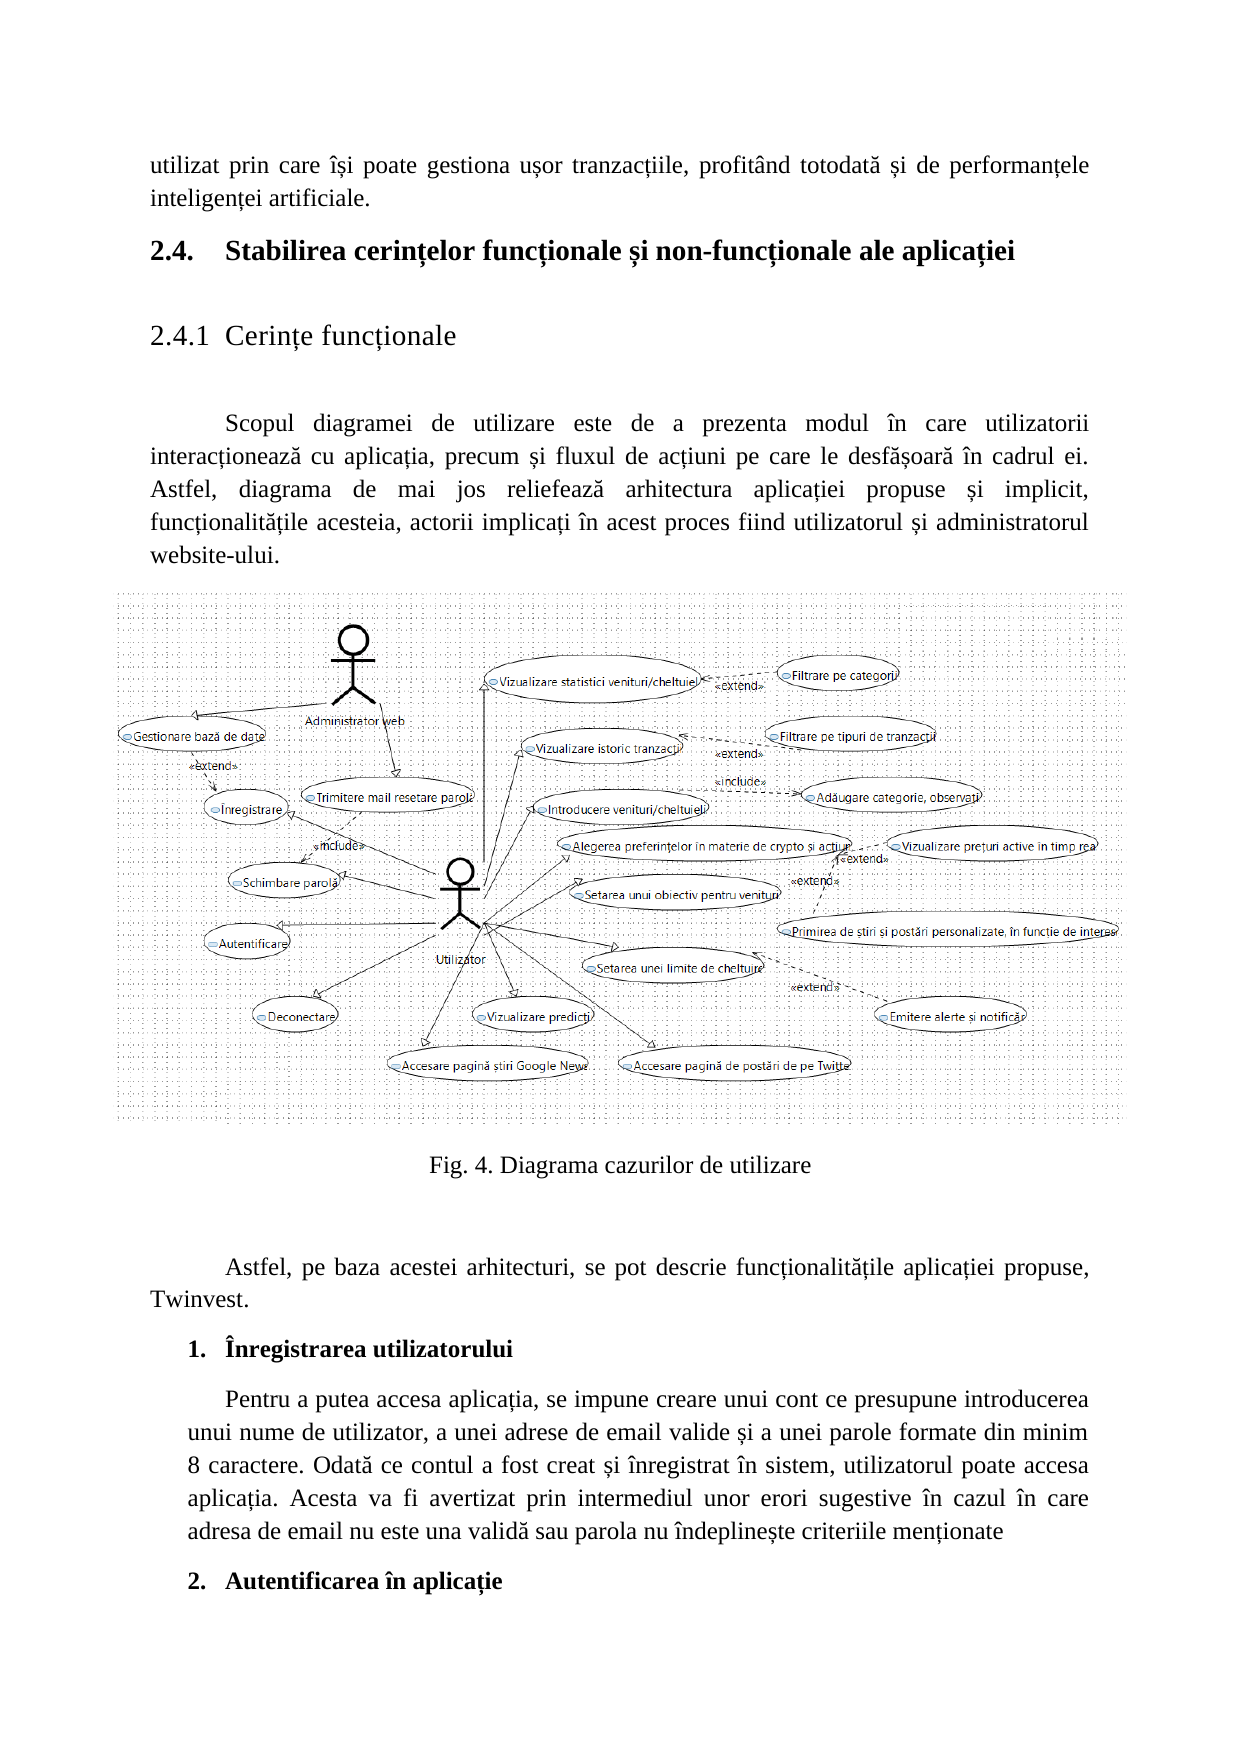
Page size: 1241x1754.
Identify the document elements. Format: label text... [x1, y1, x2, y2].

text Astfel, pe baza acestei arhitecturi, se pot descrie funcționalitățile aplicației propuse, Twinvest. [150, 1252, 1090, 1313]
picture [113, 590, 1127, 1125]
text Pentru a putea accesa aplicația, se impune creare unui cont ce presupune introducerea unui nume de utilizator, a unei adrese de email valide și a unei parole formate din minim 8 caractere. Odată ce contul a fost creat și înregistrat în sistem, utilizatorul poate accesa aplicația. Acesta va fi avertizat prin intermediul unor erori sugestive în cazul în care adresa de email nu este una validă sau parola nu îndeplinește criteriile menționate [187, 1384, 1090, 1545]
list Autentificarea în aplicație [187, 1566, 1090, 1594]
subtitle Cerințe funcționale [150, 318, 1090, 351]
subtitle Stabilirea cerințelor funcționale și non-funcționale ale aplicației [150, 233, 1090, 266]
list Înregistrarea utilizatorului [187, 1334, 1090, 1363]
text Fig. 4. Diagrama cazurilor de utilizare [150, 1125, 1090, 1179]
text Scopul diagramei de utilizare este de a prezenta modul în care utilizatorii interacționează cu aplicația, precum și fluxul de acțiuni pe care le desfășoară în cadrul ei. Astfel, diagrama de mai jos reliefează arhitectura aplicației propuse și implicit, funcționalitățile acesteia, actorii implicați în acest proces fiind utilizatorul și administratorul website-ului. [150, 408, 1090, 569]
